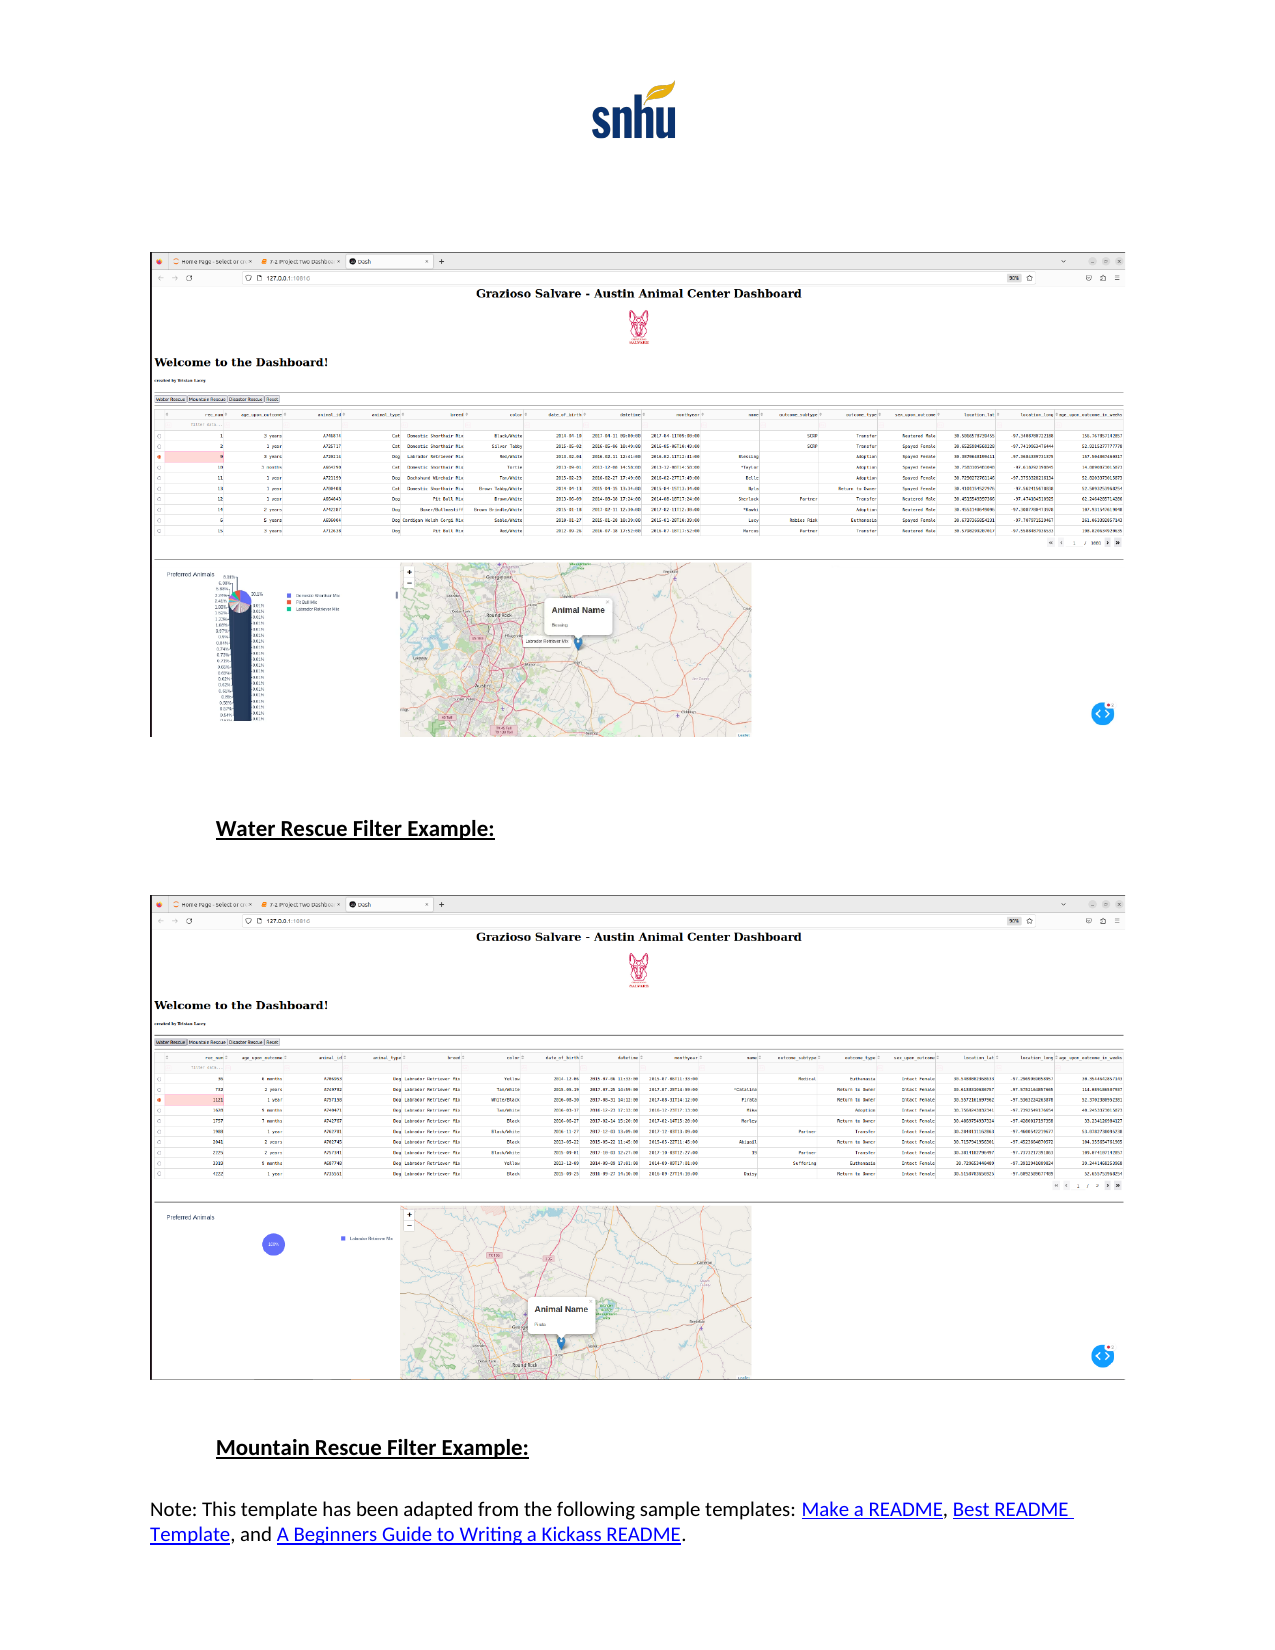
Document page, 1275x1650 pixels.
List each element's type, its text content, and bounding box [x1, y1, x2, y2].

picture [150, 895, 1125, 1380]
subtitle Mountain Rescue Filter Example: [150, 1433, 1125, 1461]
picture [150, 252, 1125, 737]
picture [573, 75, 702, 147]
subtitle Water Rescue Filter Example: [150, 814, 1125, 842]
